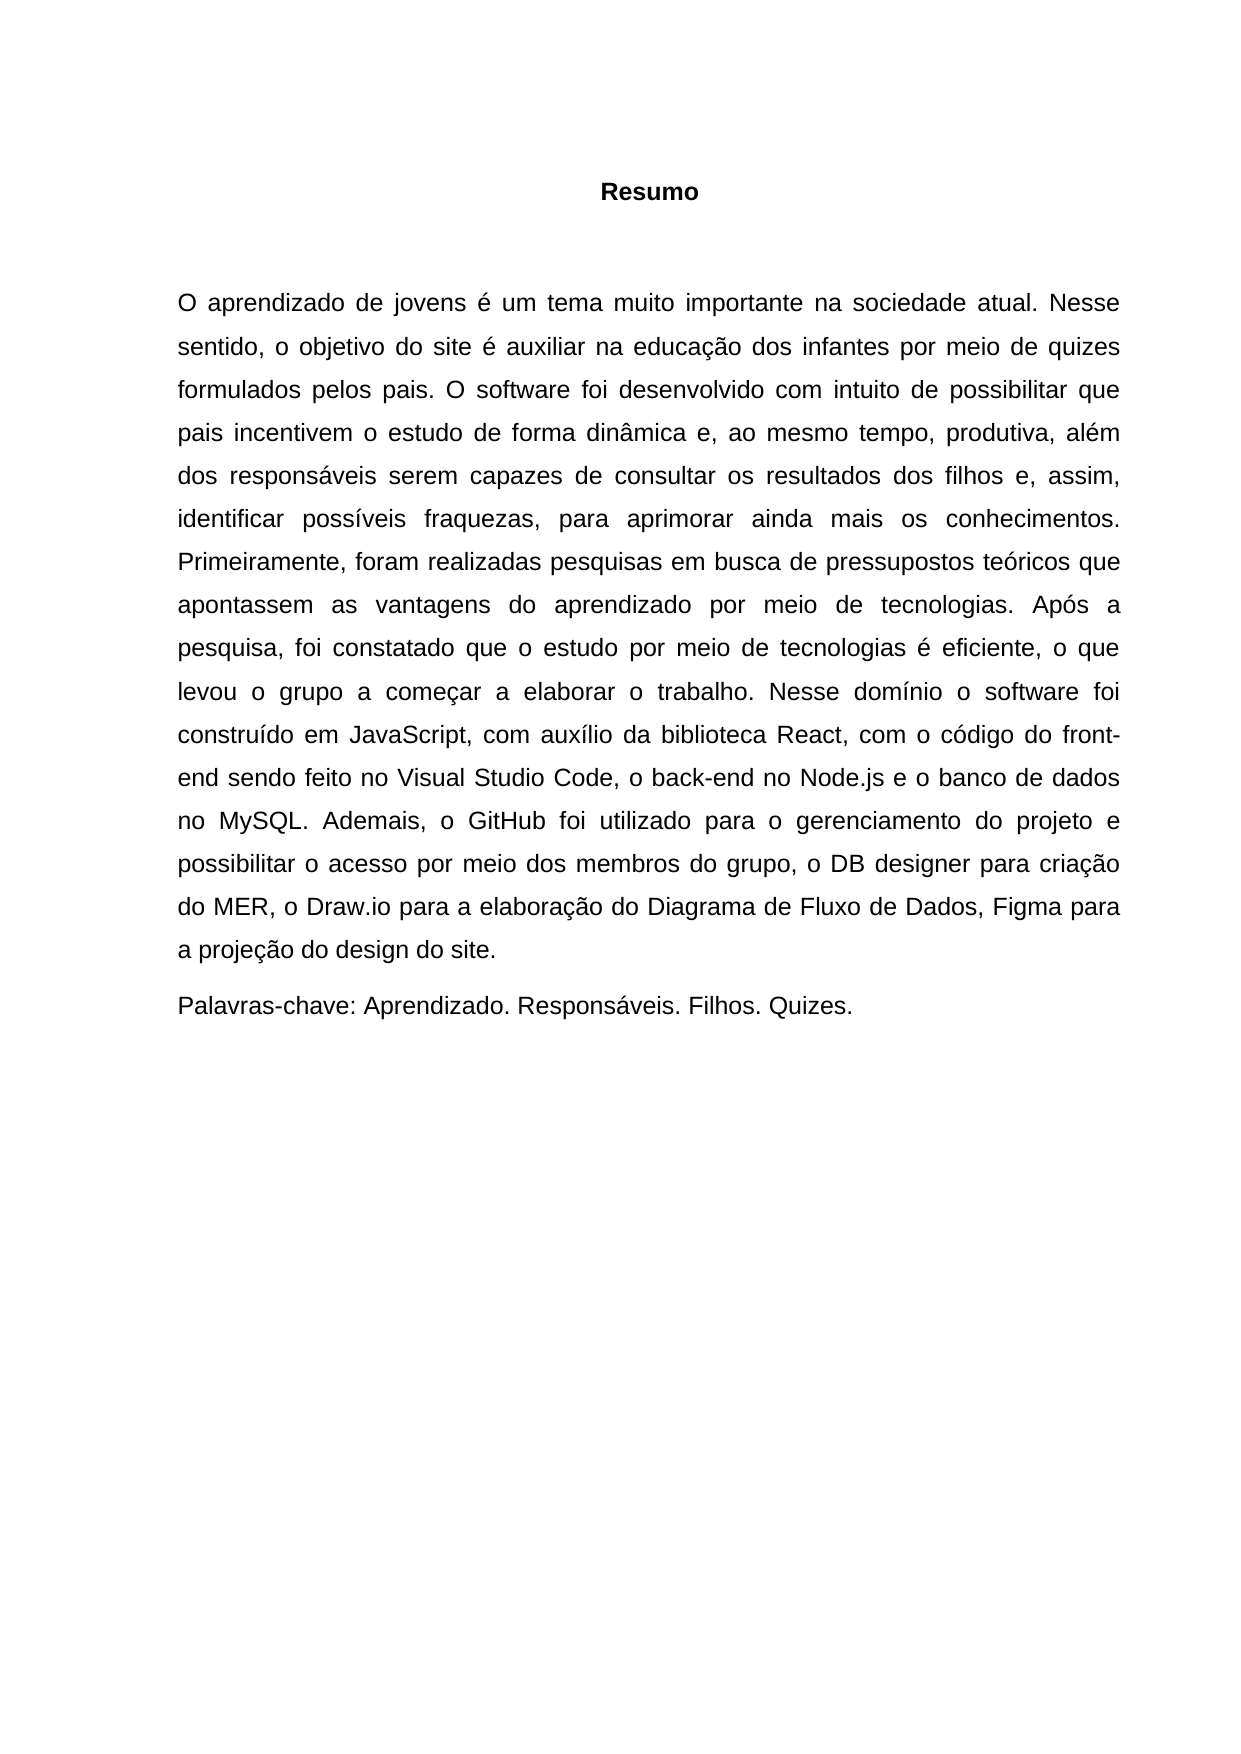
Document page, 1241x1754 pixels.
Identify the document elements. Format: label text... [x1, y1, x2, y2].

text Resumo [177, 177, 1122, 206]
text O aprendizado de jovens é um tema muito importante na sociedade atual. Nesse sentido, o objetivo do site é auxiliar na educação dos infantes por meio de quizes formulados pelos pais. O software foi desenvolvido com intuito de possibilitar que pais incentivem o estudo de forma dinâmica e, ao mesmo tempo, produtiva, além dos responsáveis serem capazes de consultar os resultados dos filhos e, assim, identificar possíveis fraquezas, para aprimorar ainda mais os conhecimentos. Primeiramente, foram realizadas pesquisas em busca de pressupostos teóricos que apontassem as vantagens do aprendizado por meio de tecnologias. Após a pesquisa, foi constatado que o estudo por meio de tecnologias é eficiente, o que levou o grupo a começar a elaborar o trabalho. Nesse domínio o software foi construído em JavaScript, com auxílio da biblioteca React, com o código do front-end sendo feito no Visual Studio Code, o back-end no Node.js e o banco de dados no MySQL. Ademais, o GitHub foi utilizado para o gerenciamento do projeto e possibilitar o acesso por meio dos membros do grupo, o DB designer para criação do MER, o Draw.io para a elaboração do Diagrama de Fluxo de Dados, Figma para a projeção do design do site. [177, 288, 1122, 964]
text Palavras-chave: Aprendizado. Responsáveis. Filhos. Quizes. [177, 991, 1122, 1020]
